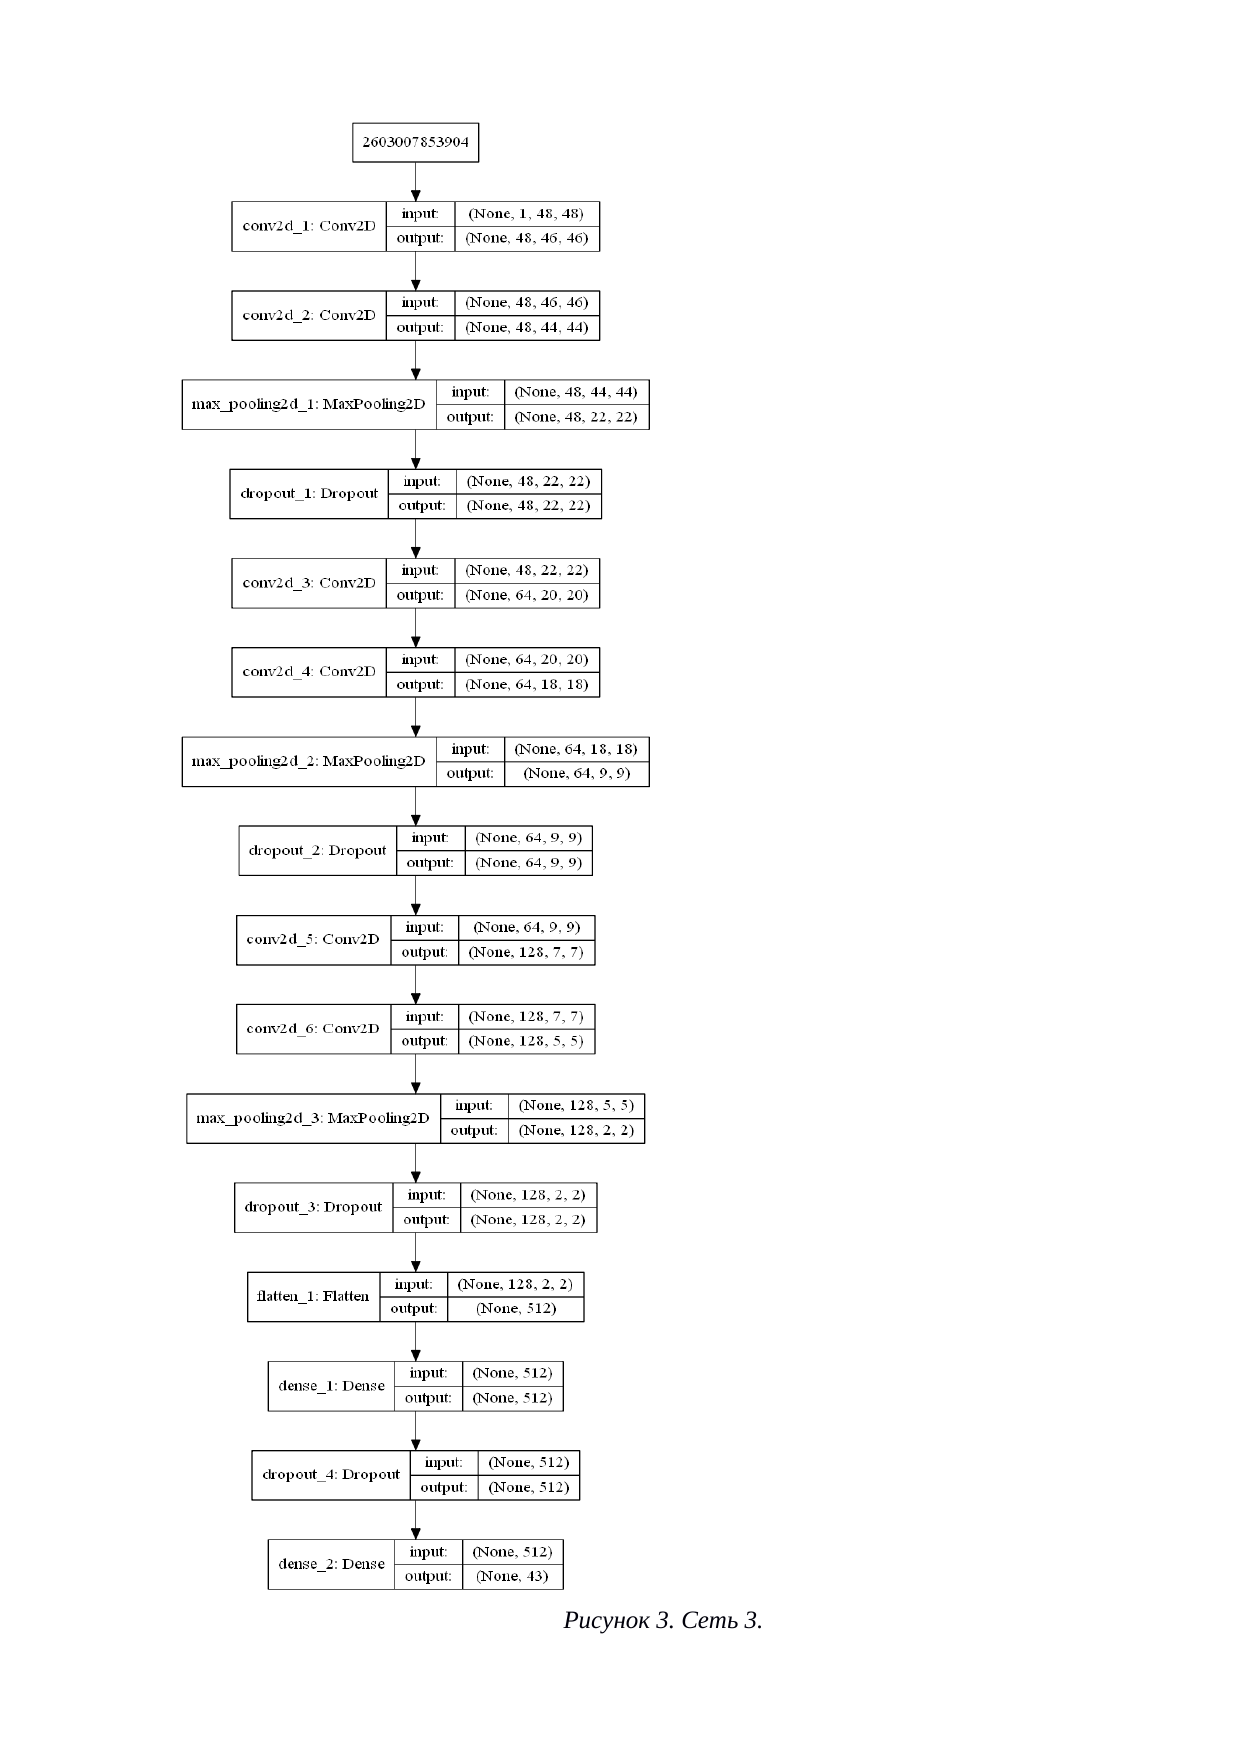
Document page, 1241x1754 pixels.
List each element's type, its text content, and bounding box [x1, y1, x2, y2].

picture [177, 118, 654, 1594]
